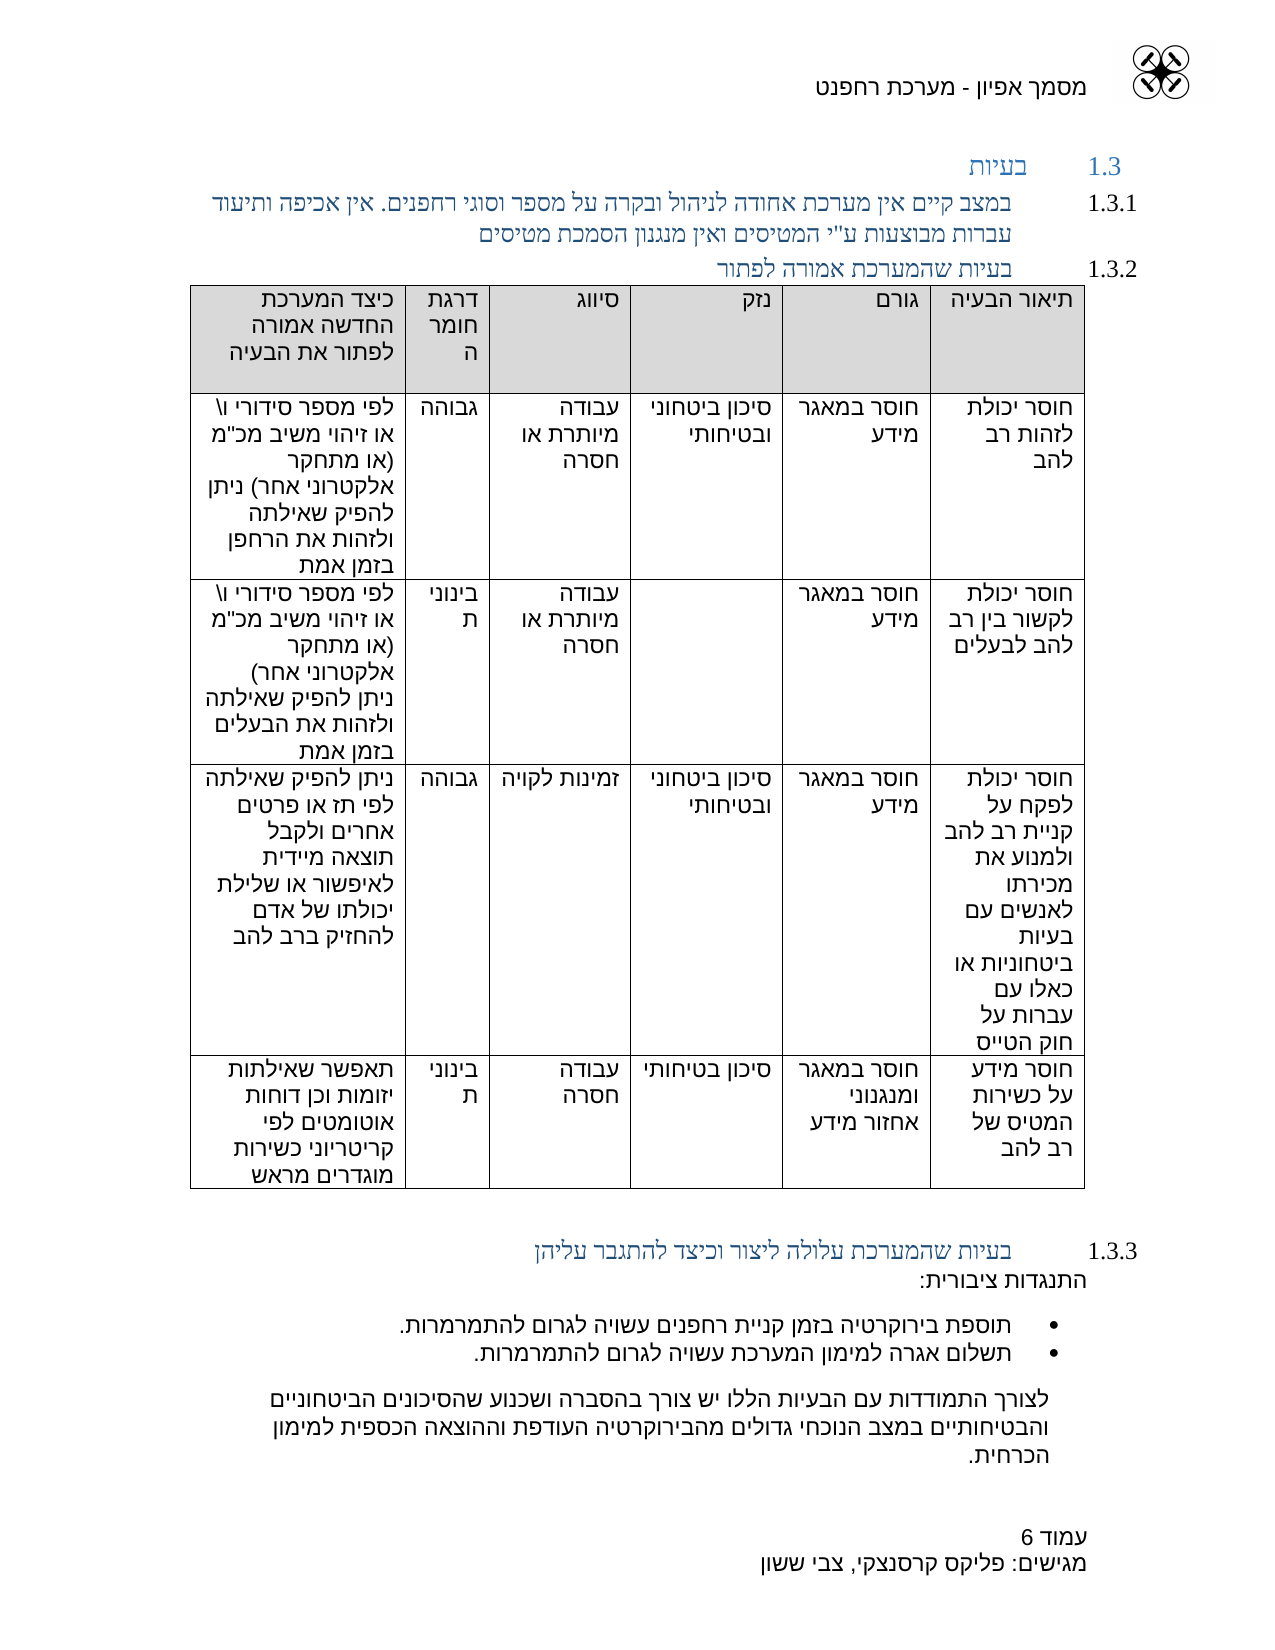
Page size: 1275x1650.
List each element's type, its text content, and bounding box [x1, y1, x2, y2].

table_cell סיכון ביטחוני ובטיחותי [631, 765, 782, 1055]
table_cell חוסר במאגר מידע [783, 765, 930, 1055]
table_cell עבודה מיותרת או חסרה [490, 580, 630, 764]
table_cell זמינות לקויה [490, 765, 630, 1055]
table_cell לפי מספר סידורי ו\או זיהוי משיב מכ"מ (או מתחקר אלקטרוני אחר) ניתן להפיק שאילתה ולזהות את הבעלים בזמן אמת [191, 580, 405, 764]
table_header נזק [631, 286, 782, 393]
table_cell סיכון בטיחותי [631, 1056, 782, 1188]
table_cell חוסר יכולת לקשור בין רב להב לבעלים [931, 580, 1084, 764]
table_header דרגת חומרה [406, 286, 489, 393]
table_cell תאפשר שאילתות יזומות וכן דוחות אוטומטים לפי קריטריוני כשירות מוגדרים מראש [191, 1056, 405, 1188]
table_header תיאור הבעיה [931, 286, 1084, 393]
table_cell חוסר יכולת לפקח על קניית רב להב ולמנוע את מכירתו לאנשים עם בעיות ביטחוניות או כאלו עם עברות על חוק הטייס [931, 765, 1084, 1055]
list תשלום אגרה למימון המערכת עשויה לגרום להתמרמרות. [187, 1340, 1050, 1367]
table_cell חוסר במאגר מידע [783, 394, 930, 579]
table_header גורם [783, 286, 930, 393]
table_cell חוסר במאגר מידע [783, 580, 930, 764]
table_cell גבוהה [406, 765, 489, 1055]
list תוספת בירוקרטיה בזמן קניית רחפנים עשויה לגרום להתמרמרות. [187, 1312, 1050, 1338]
table_header סיווג [490, 286, 630, 393]
table_cell גבוהה [406, 394, 489, 579]
table_cell בינונית [406, 1056, 489, 1188]
picture [1112, 39, 1215, 104]
table_cell חוסר יכולת לזהות רב להב [931, 394, 1084, 579]
table_cell סיכון ביטחוני ובטיחותי [631, 394, 782, 579]
table_header כיצד המערכת החדשה אמורה לפתור את הבעיה [191, 286, 405, 393]
table_cell בינונית [406, 580, 489, 764]
text לצורך התמודדות עם הבעיות הללו יש צורך בהסברה ושכנוע שהסיכונים הביטחוניים והבטיחותיים במצב הנוכחי גדולים מהבירוקרטיה העודפת וההוצאה הכספית למימון הכרחית. [187, 1386, 1050, 1469]
table_cell ניתן להפיק שאילתה לפי תז או פרטים אחרים ולקבל תוצאה מיידית לאיפשור או שלילת יכולתו של אדם להחזיק ברב להב [191, 765, 405, 1055]
table_cell עבודה חסרה [490, 1056, 630, 1188]
subtitle בעיות שהמערכת עלולה ליצור וכיצד להתגבר עליהן [187, 1236, 1087, 1264]
text התנגדות ציבורית: [187, 1267, 1087, 1293]
table_cell חוסר במאגר ומנגנוני אחזור מידע [783, 1056, 930, 1188]
table_cell [631, 580, 782, 764]
table_cell חוסר מידע על כשירות המטיס של רב להב [931, 1056, 1084, 1188]
subtitle בעיות [187, 150, 1087, 181]
table_cell עבודה מיותרת או חסרה [490, 394, 630, 579]
subtitle בעיות שהמערכת אמורה לפתור [187, 254, 1087, 283]
table_cell לפי מספר סידורי ו\או זיהוי משיב מכ"מ (או מתחקר אלקטרוני אחר) ניתן להפיק שאילתה ולזהות את הרחפן בזמן אמת [191, 394, 405, 579]
subtitle במצב קיים אין מערכת אחודה לניהול ובקרה על מספר וסוגי רחפנים. אין אכיפה ותיעוד עברות מבוצעות ע"י המטיסים ואין מנגנון הסמכת מטיסים [187, 188, 1087, 247]
